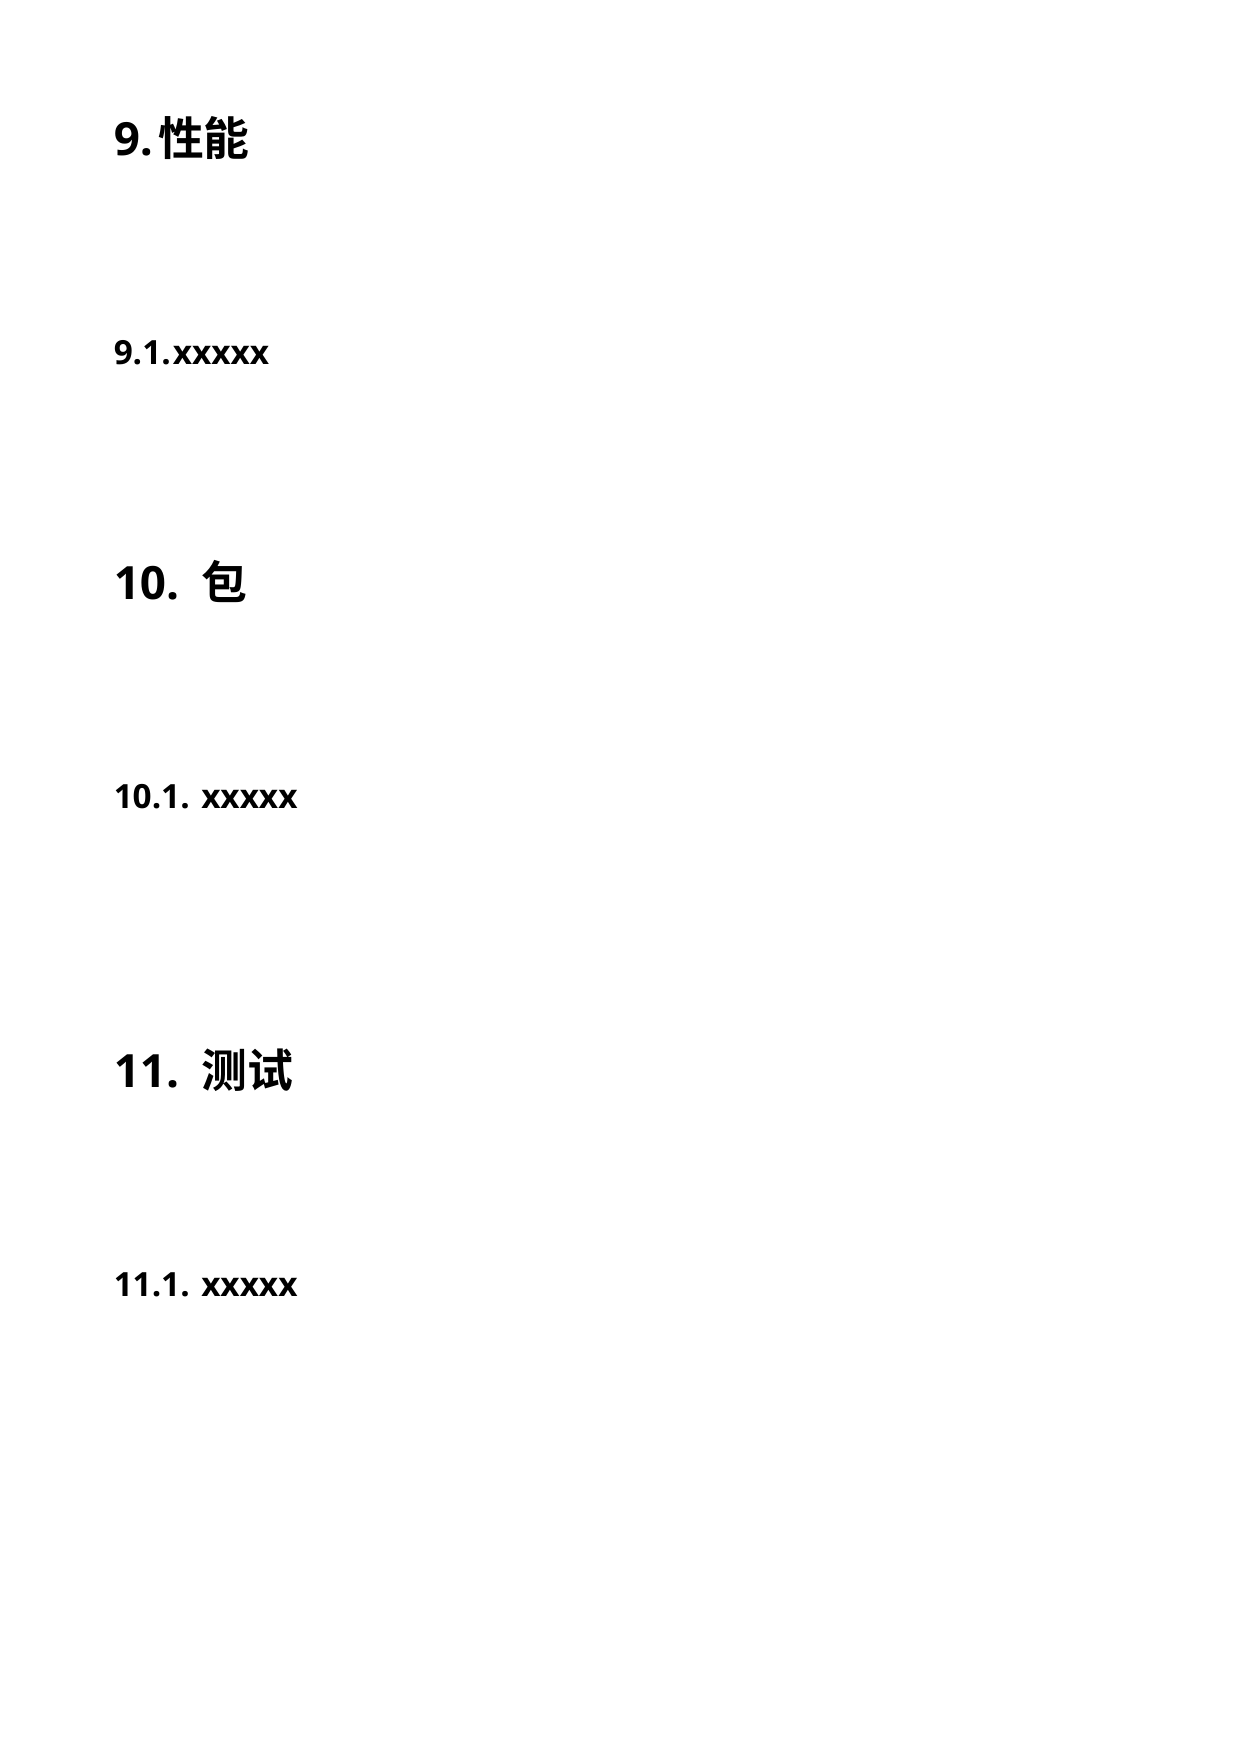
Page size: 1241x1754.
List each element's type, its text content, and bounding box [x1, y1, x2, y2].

subtitle 性能 [113, 91, 1118, 179]
subtitle 包 [113, 536, 1118, 624]
subtitle xxxxx [113, 308, 1118, 396]
subtitle xxxxx [113, 752, 1118, 840]
subtitle 测试 [113, 1024, 1118, 1112]
subtitle xxxxx [113, 1240, 1118, 1328]
